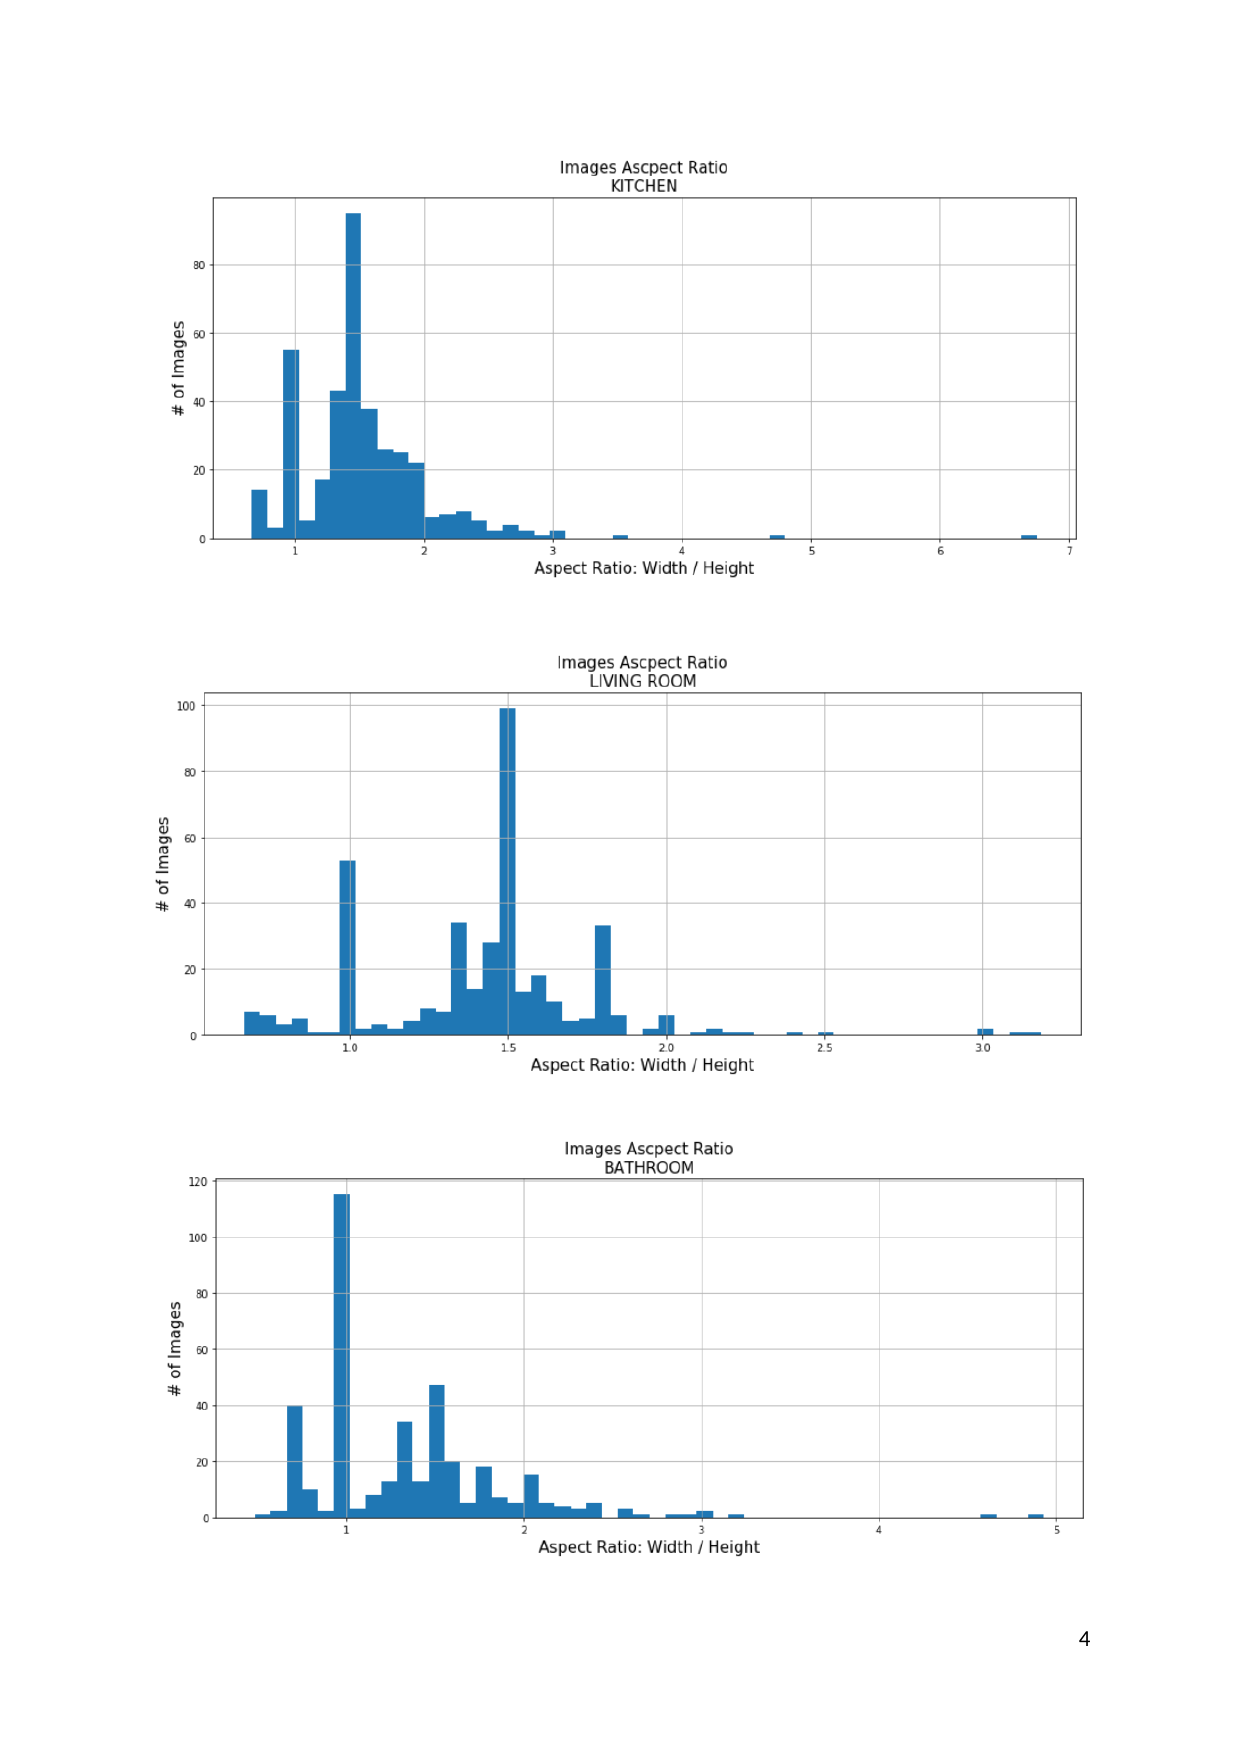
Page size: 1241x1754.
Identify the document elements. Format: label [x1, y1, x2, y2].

picture [150, 150, 1082, 580]
picture [150, 1140, 1091, 1557]
picture [150, 645, 1091, 1075]
